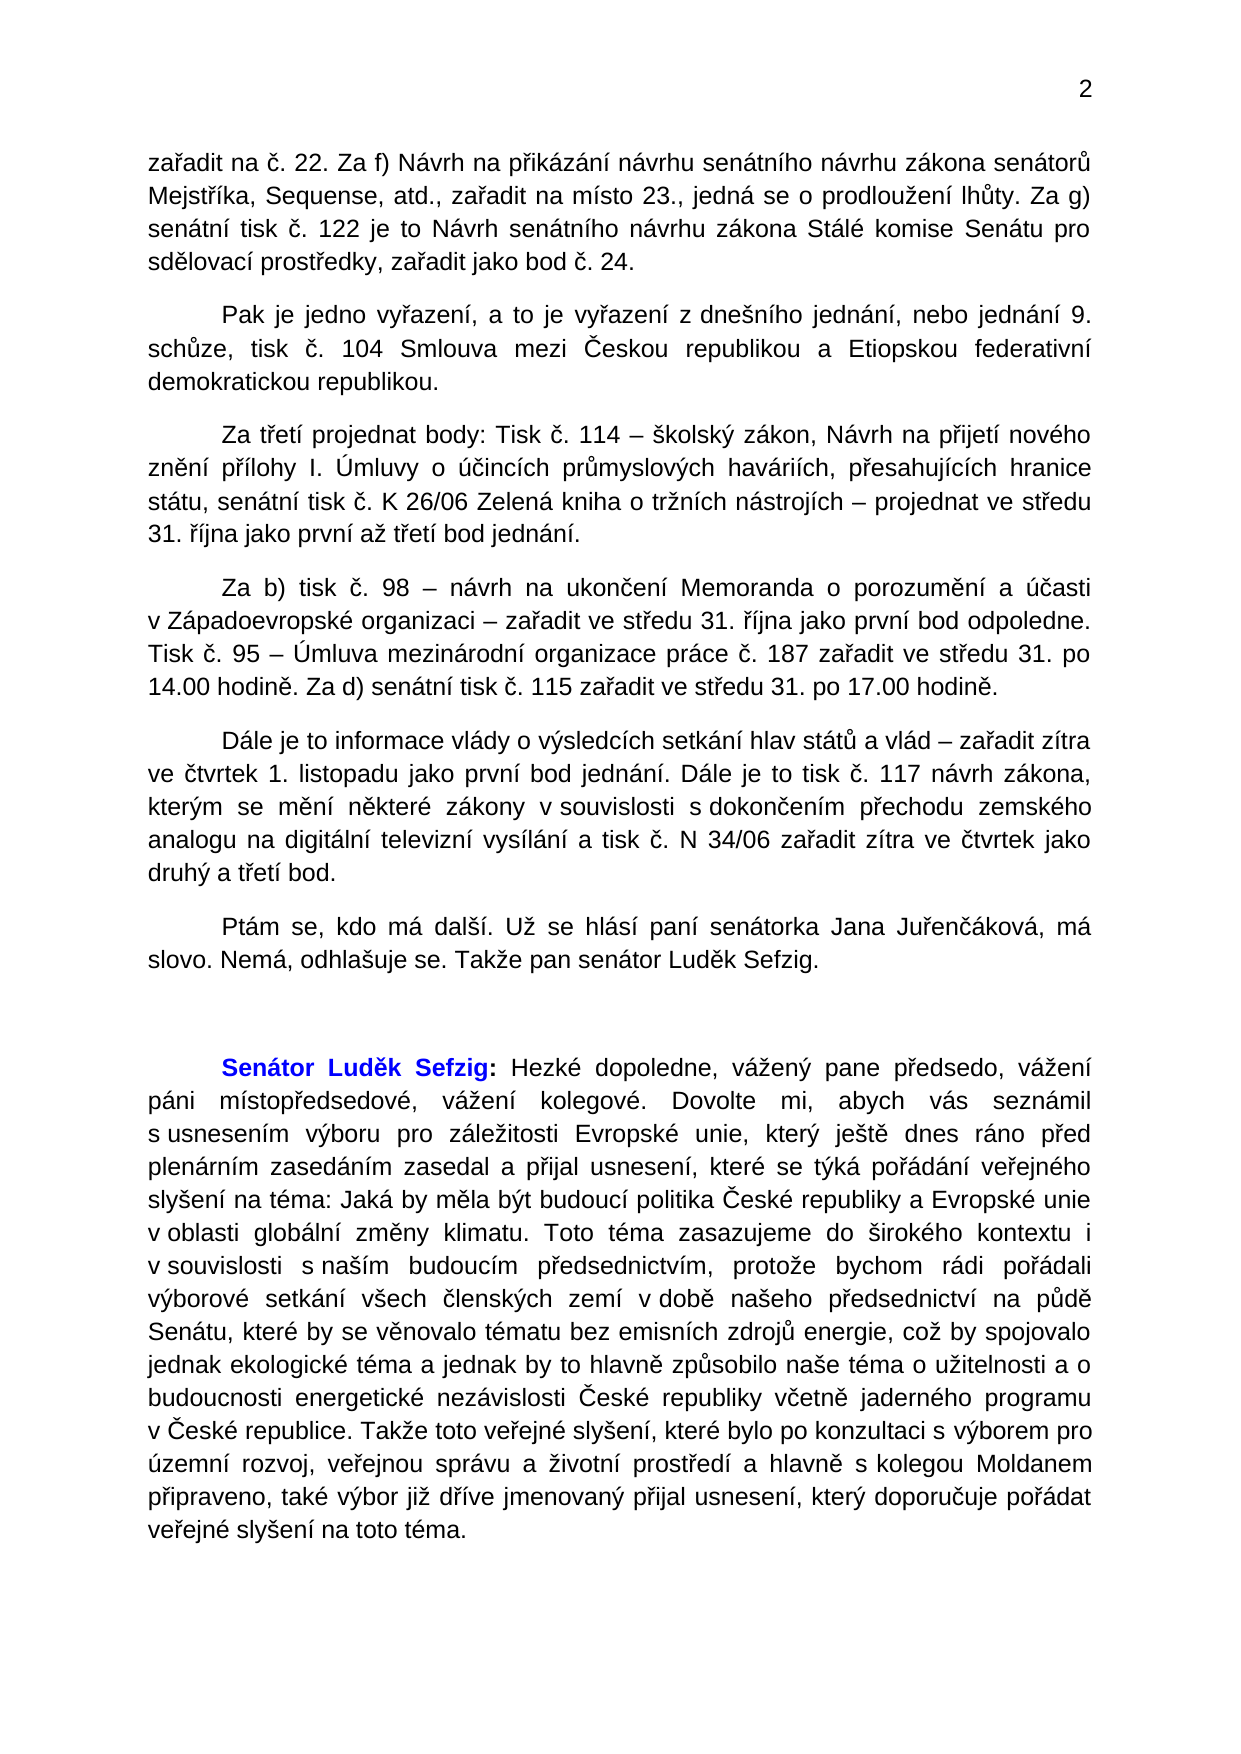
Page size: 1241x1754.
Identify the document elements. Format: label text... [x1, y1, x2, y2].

text Za b) tisk č. 98 – návrh na ukončení Memoranda o porozumění a účasti v Západoevropské organizaci – zařadit ve středu 31. října jako první bod odpoledne. Tisk č. 95 – Úmluva mezinárodní organizace práce č. 187 zařadit ve středu 31. po 14.00 hodině. Za d) senátní tisk č. 115 zařadit ve středu 31. po 17.00 hodině. [148, 573, 1093, 701]
text Ptám se, kdo má další. Už se hlásí paní senátorka Jana Juřenčáková, má slovo. Nemá, odhlašuje se. Takže pan senátor Luděk Sefzig. [148, 912, 1093, 974]
text Dále je to informace vlády o výsledcích setkání hlav států a vlád – zařadit zítra ve čtvrtek 1. listopadu jako první bod jednání. Dále je to tisk č. 117 návrh zákona, kterým se mění některé zákony v souvislosti s dokončením přechodu zemského analogu na digitální televizní vysílání a tisk č. N 34/06 zařadit zítra ve čtvrtek jako druhý a třetí bod. [148, 726, 1093, 887]
text Pak je jedno vyřazení, a to je vyřazení z dnešního jednání, nebo jednání 9. schůze, tisk č. 104 Smlouva mezi Českou republikou a Etiopskou federativní demokratickou republikou. [148, 301, 1093, 395]
text Senátor Luděk Sefzig: Hezké dopoledne, vážený pane předsedo, vážení páni místopředsedové, vážení kolegové. Dovolte mi, abych vás seznámil s usnesením výboru pro záležitosti Evropské unie, který ještě dnes ráno před plenárním zasedáním zasedal a přijal usnesení, které se týká pořádání veřejného slyšení na téma: Jaká by měla být budoucí politika České republiky a Evropské unie v oblasti globální změny klimatu. Toto téma zasazujeme do širokého kontextu i v souvislosti s naším budoucím předsednictvím, protože bychom rádi pořádali výborové setkání všech členských zemí v době našeho předsednictví na půdě Senátu, které by se věnovalo tématu bez emisních zdrojů energie, což by spojovalo jednak ekologické téma a jednak by to hlavně způsobilo naše téma o užitelnosti a o budoucnosti energetické nezávislosti České republiky včetně jaderného programu v České republice. Takže toto veřejné slyšení, které bylo po konzultaci s výborem pro územní rozvoj, veřejnou správu a životní prostředí a hlavně s kolegou Moldanem připraveno, také výbor již dříve jmenovaný přijal usnesení, který doporučuje pořádat veřejné slyšení na toto téma. [148, 1053, 1093, 1544]
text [148, 148, 1093, 275]
text Za třetí projednat body: Tisk č. 114 – školský zákon, Návrh na přijetí nového znění přílohy I. Úmluvy o účincích průmyslových haváriích, přesahujících hranice státu, senátní tisk č. K 26/06 Zelená kniha o tržních nástrojích – projednat ve středu 31. října jako první až třetí bod jednání. [148, 420, 1093, 548]
